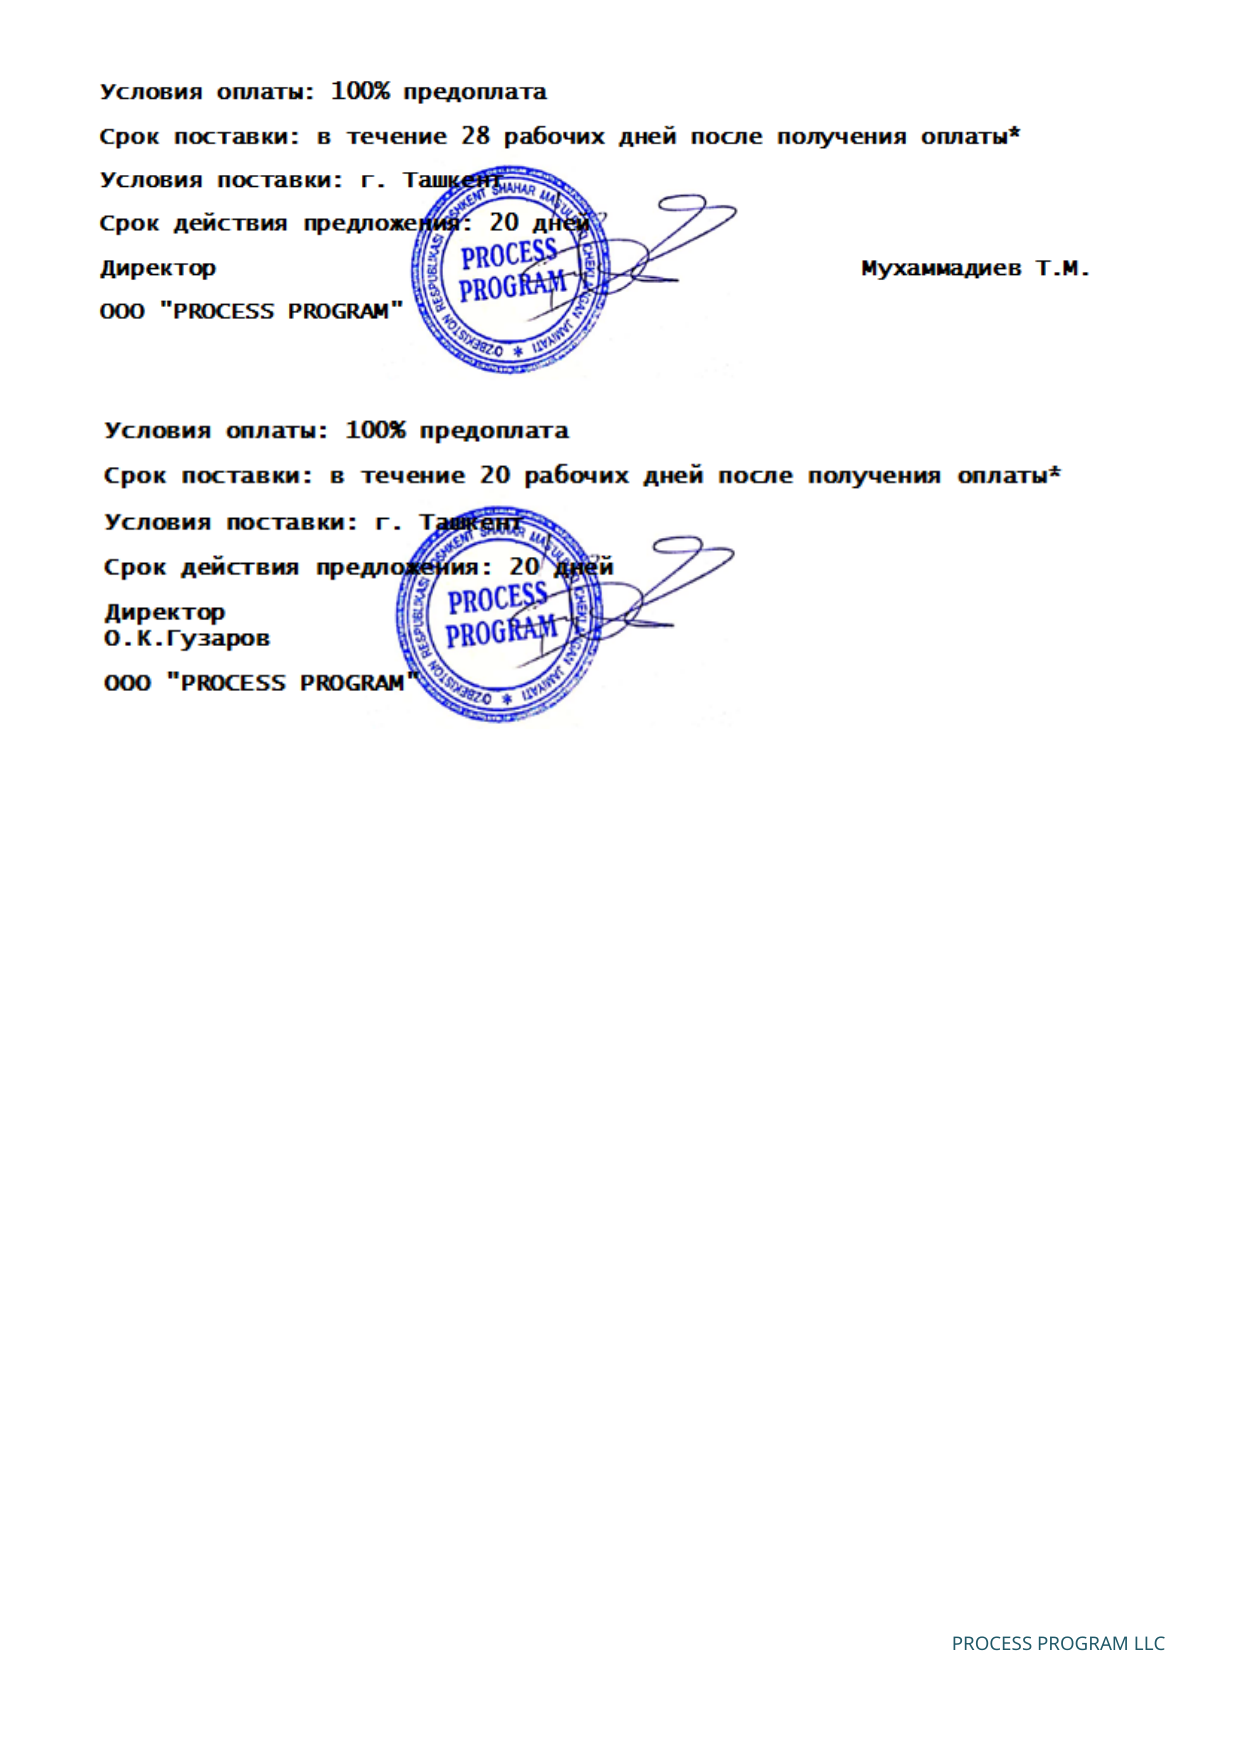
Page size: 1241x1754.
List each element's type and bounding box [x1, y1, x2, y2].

picture [93, 409, 1118, 729]
picture [93, 75, 1104, 389]
